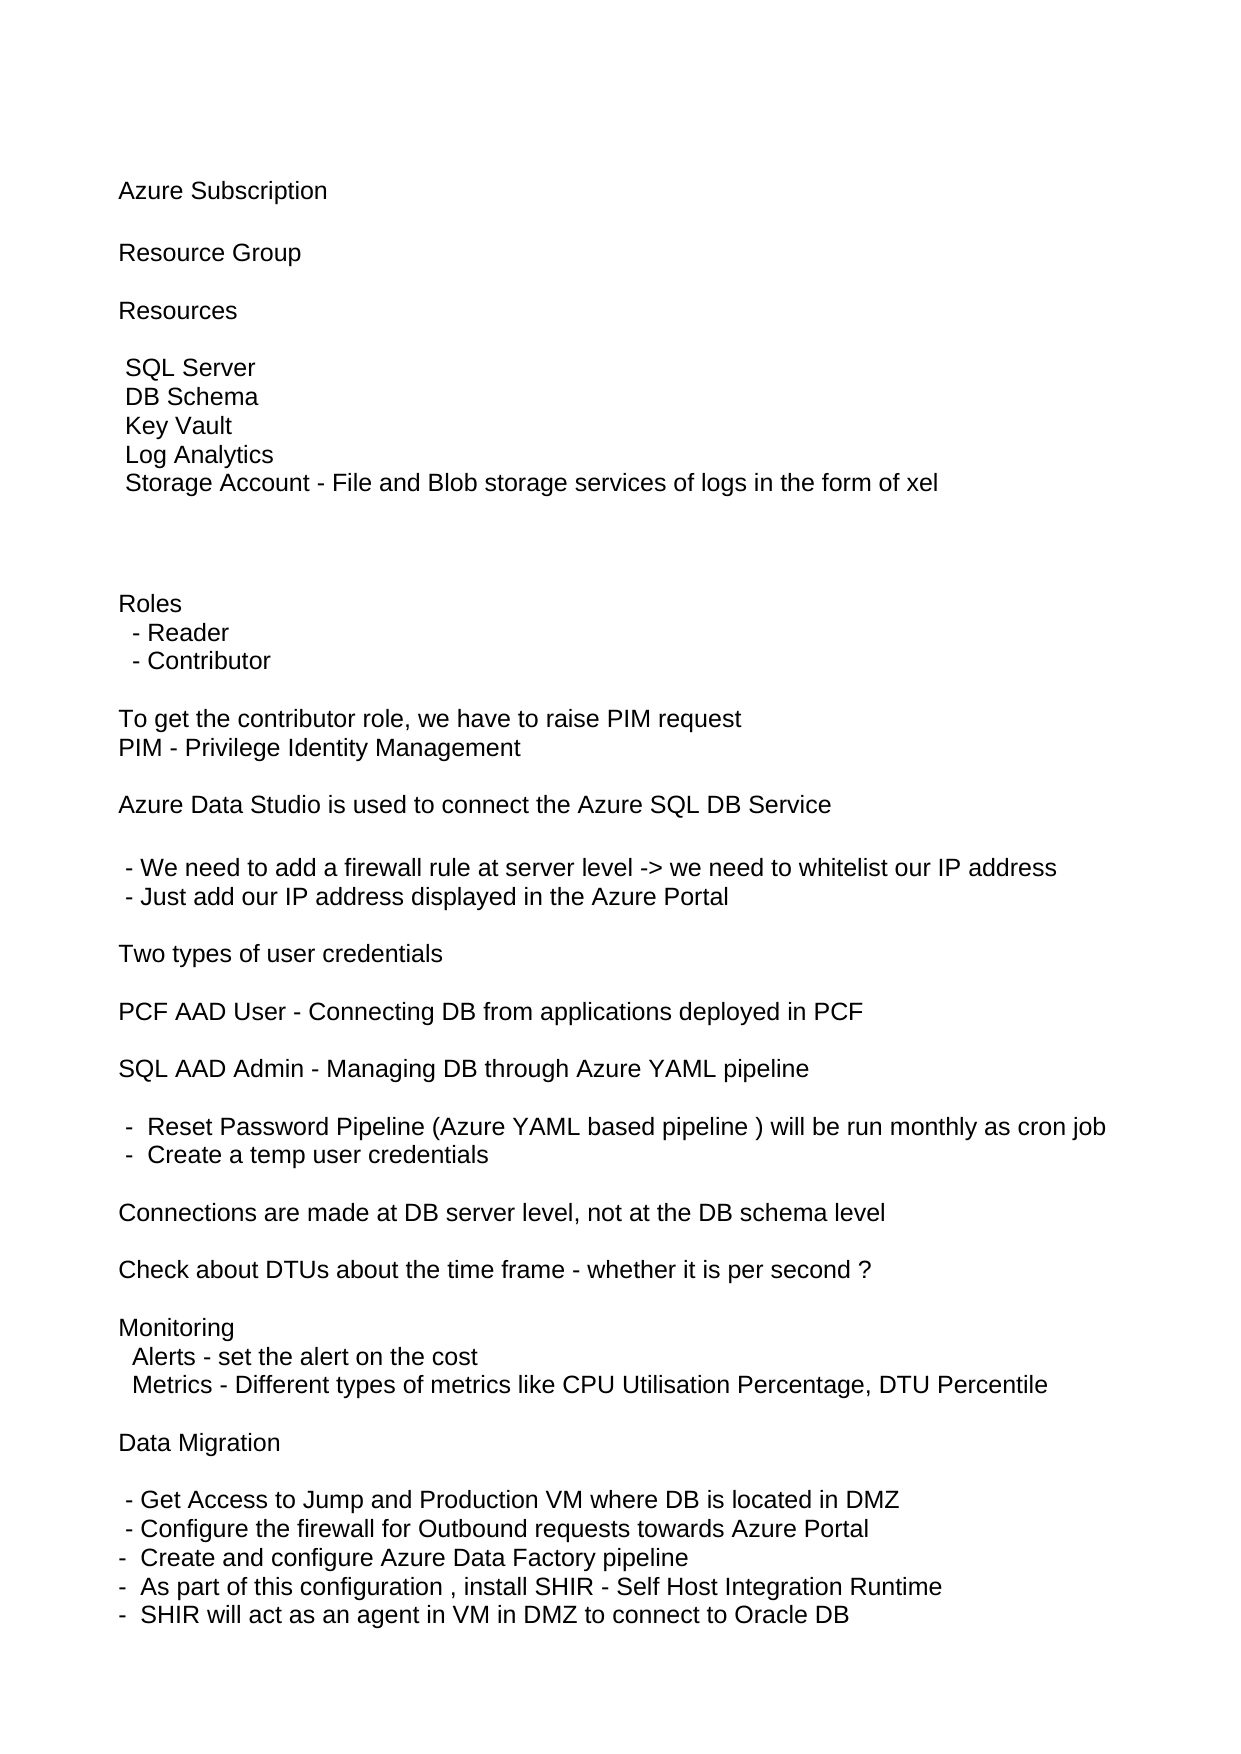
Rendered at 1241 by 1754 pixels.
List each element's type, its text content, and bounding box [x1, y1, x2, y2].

text - We need to add a firewall rule at server level -> we need to whitelist our IP address [118, 853, 1122, 882]
text DB Schema [118, 382, 1122, 411]
text Check about DTUs about the time frame - whether it is per second ? [118, 1255, 1122, 1284]
text PCF AAD User - Connecting DB from applications deployed in PCF [118, 997, 1122, 1025]
text - Reader [118, 617, 1122, 646]
text - Create and configure Azure Data Factory pipeline [118, 1543, 1122, 1572]
text Azure Data Studio is used to connect the Azure SQL DB Service [118, 790, 1122, 819]
text To get the contributor role, we have to raise PIM request [118, 704, 1122, 732]
text Metrics - Different types of metrics like CPU Utilisation Percentage, DTU Percentile [118, 1370, 1122, 1399]
text - As part of this configuration , install SHIR - Self Host Integration Runtime [118, 1572, 1122, 1600]
text Azure Subscription [118, 176, 1122, 204]
text - Reset Password Pipeline (Azure YAML based pipeline ) will be run monthly as cron job [118, 1112, 1122, 1140]
text - Just add our IP address displayed in the Azure Portal [118, 882, 1122, 910]
text Log Analytics [118, 440, 1122, 468]
text Monitoring [118, 1313, 1122, 1342]
text Resources [118, 296, 1122, 325]
text Key Vault [118, 411, 1122, 440]
text - Get Access to Jump and Production VM where DB is located in DMZ [118, 1485, 1122, 1514]
text Resource Group [118, 238, 1122, 267]
text Connections are made at DB server level, not at the DB schema level [118, 1198, 1122, 1227]
text - Configure the firewall for Outbound requests towards Azure Portal [118, 1514, 1122, 1543]
text SQL AAD Admin - Managing DB through Azure YAML pipeline [118, 1054, 1122, 1083]
text - SHIR will act as an agent in VM in DMZ to connect to Oracle DB [118, 1600, 1122, 1629]
text Data Migration [118, 1428, 1122, 1457]
text Two types of user credentials [118, 939, 1122, 968]
text Roles [118, 589, 1122, 617]
text Storage Account - File and Blob storage services of logs in the form of xel [118, 468, 1122, 497]
text - Contributor [118, 646, 1122, 675]
text Alerts - set the alert on the cost [118, 1342, 1122, 1370]
text SQL Server [118, 353, 1122, 382]
text PIM - Privilege Identity Management [118, 732, 1122, 761]
text - Create a temp user credentials [118, 1140, 1122, 1169]
